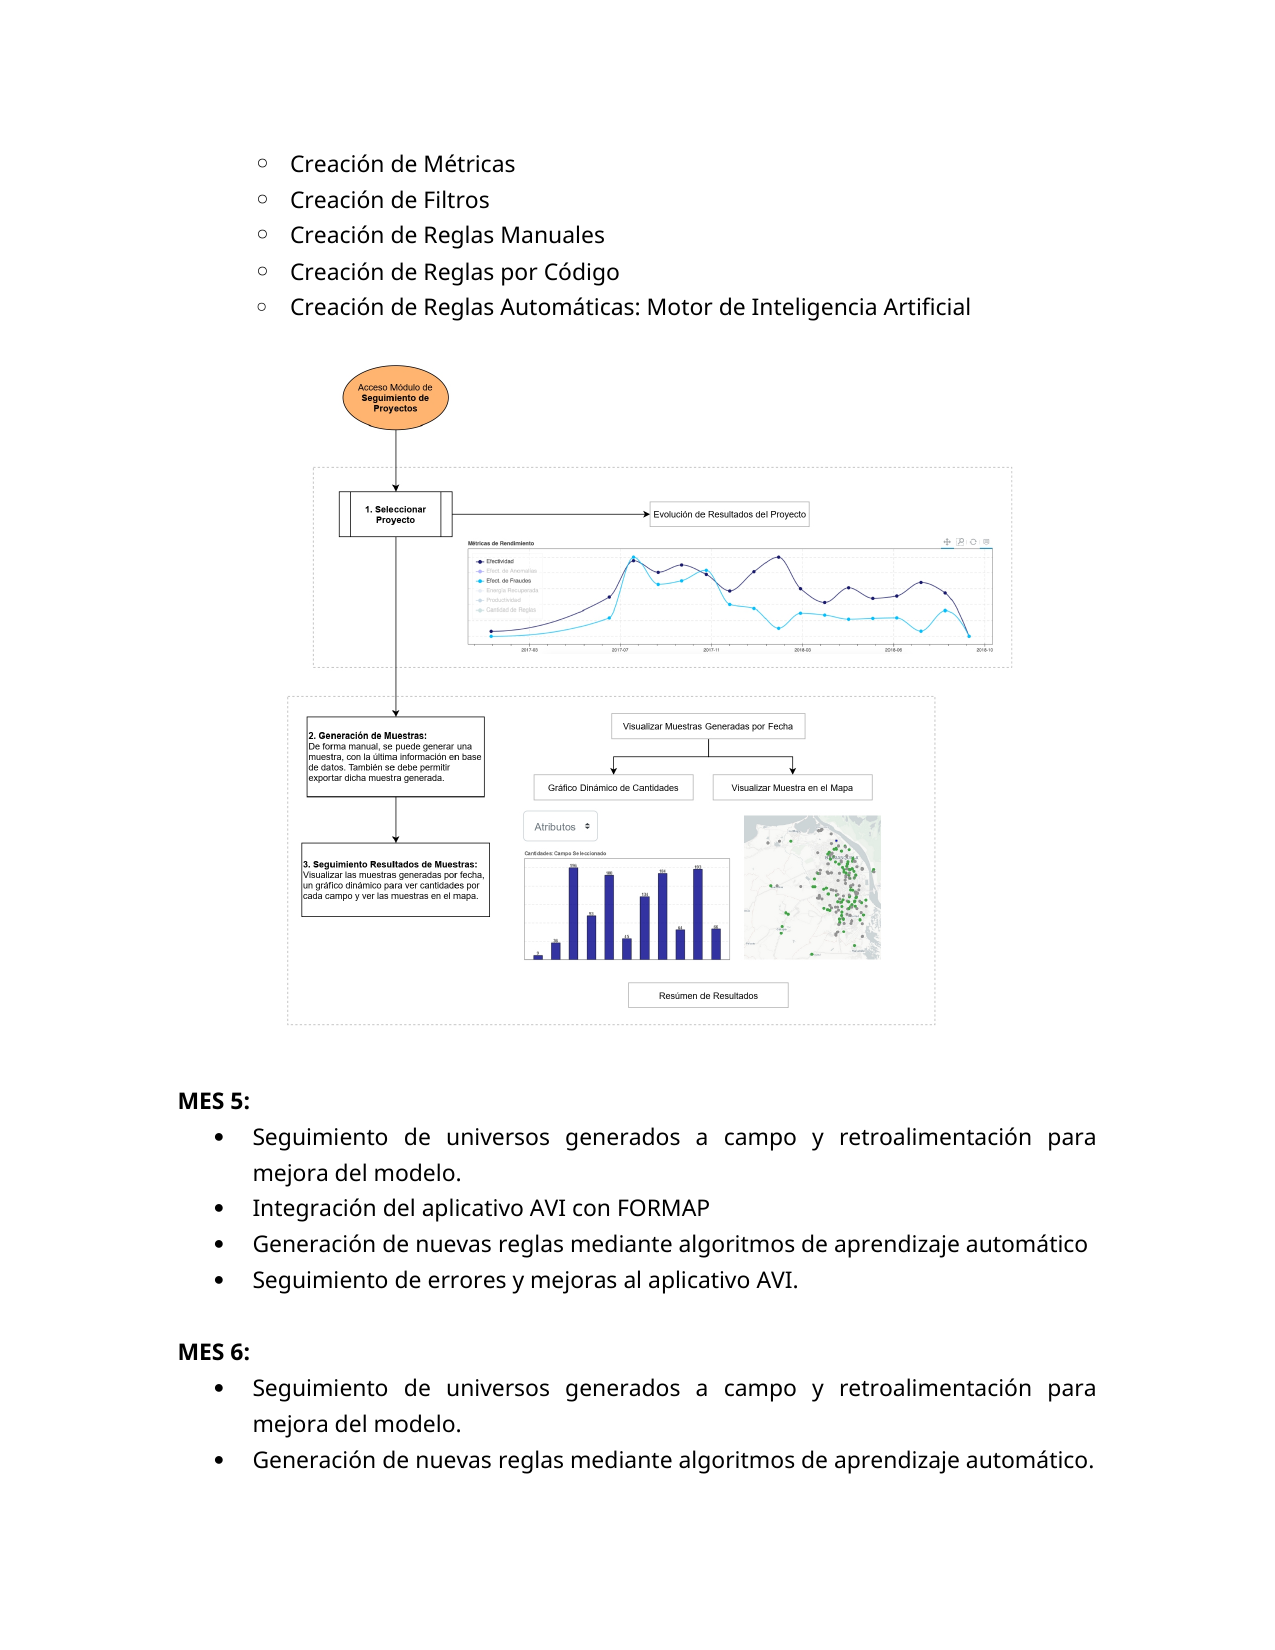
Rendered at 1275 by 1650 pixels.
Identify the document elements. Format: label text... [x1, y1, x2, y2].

list Creación de Métricas [252, 148, 1098, 179]
list Seguimiento de errores y mejoras al aplicativo AVI. [215, 1264, 1098, 1296]
list Creación de Reglas por Código [252, 255, 1098, 287]
list Creación de Reglas Manuales [252, 219, 1098, 251]
text MES 5: [177, 1084, 1098, 1116]
list Creación de Filtros [252, 183, 1098, 215]
list Generación de nuevas reglas mediante algoritmos de aprendizaje automático [215, 1228, 1098, 1259]
list Seguimiento de universos generados a campo y retroalimentación para mejora del modelo. [215, 1372, 1098, 1439]
list Seguimiento de universos generados a campo y retroalimentación para mejora del modelo. [215, 1121, 1098, 1188]
text MES 6: [177, 1336, 1098, 1367]
list Generación de nuevas reglas mediante algoritmos de aprendizaje automático. [215, 1444, 1098, 1475]
picture [266, 364, 1013, 1040]
list Creación de Reglas Automáticas: Motor de Inteligencia Artificial [252, 291, 1098, 323]
list Integración del aplicativo AVI con FORMAP [215, 1192, 1098, 1224]
